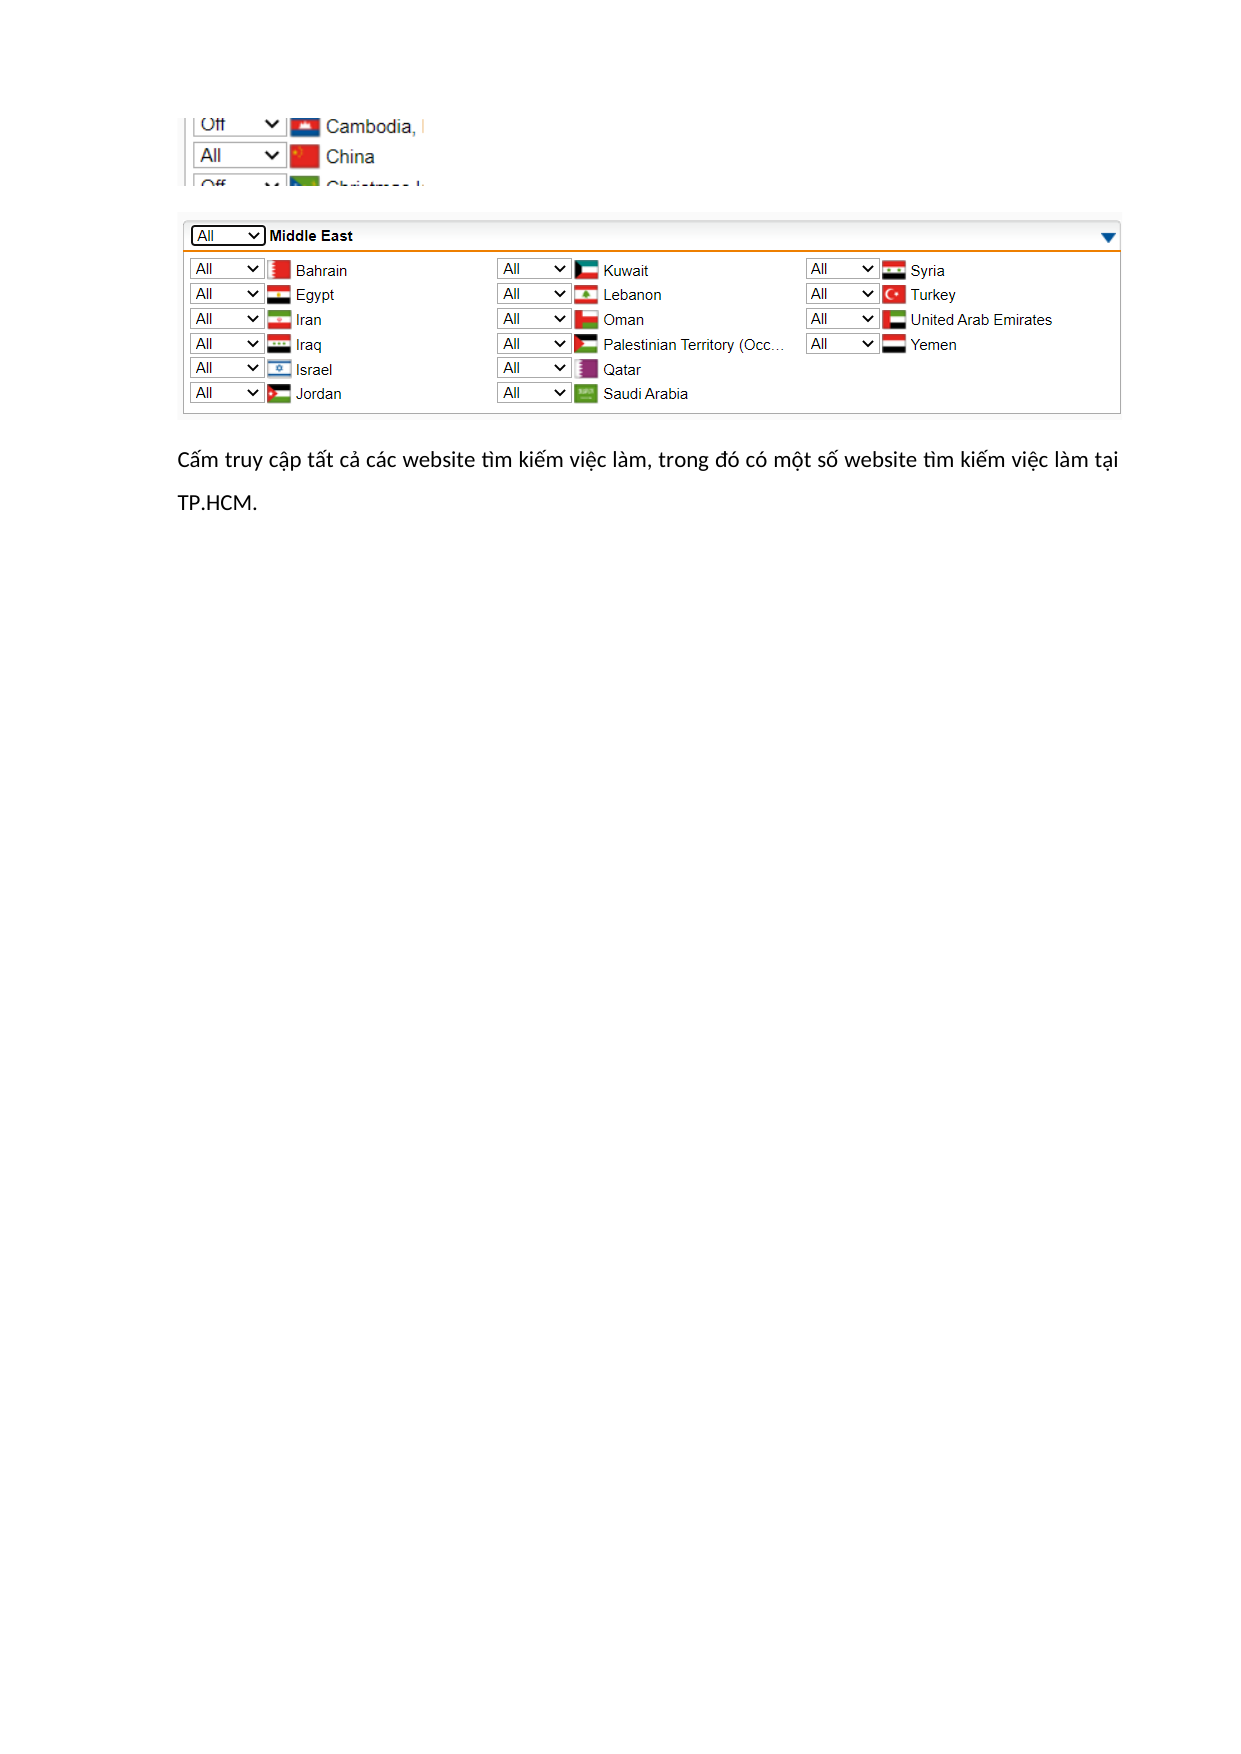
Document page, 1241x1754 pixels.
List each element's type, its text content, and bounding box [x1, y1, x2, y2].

picture [177, 212, 1123, 420]
text Cấm truy cập tất cả các website tìm kiếm việc làm, trong đó có một số website tìm kiếm việc làm tại TP.HCM. [177, 446, 1122, 516]
picture [177, 118, 424, 186]
